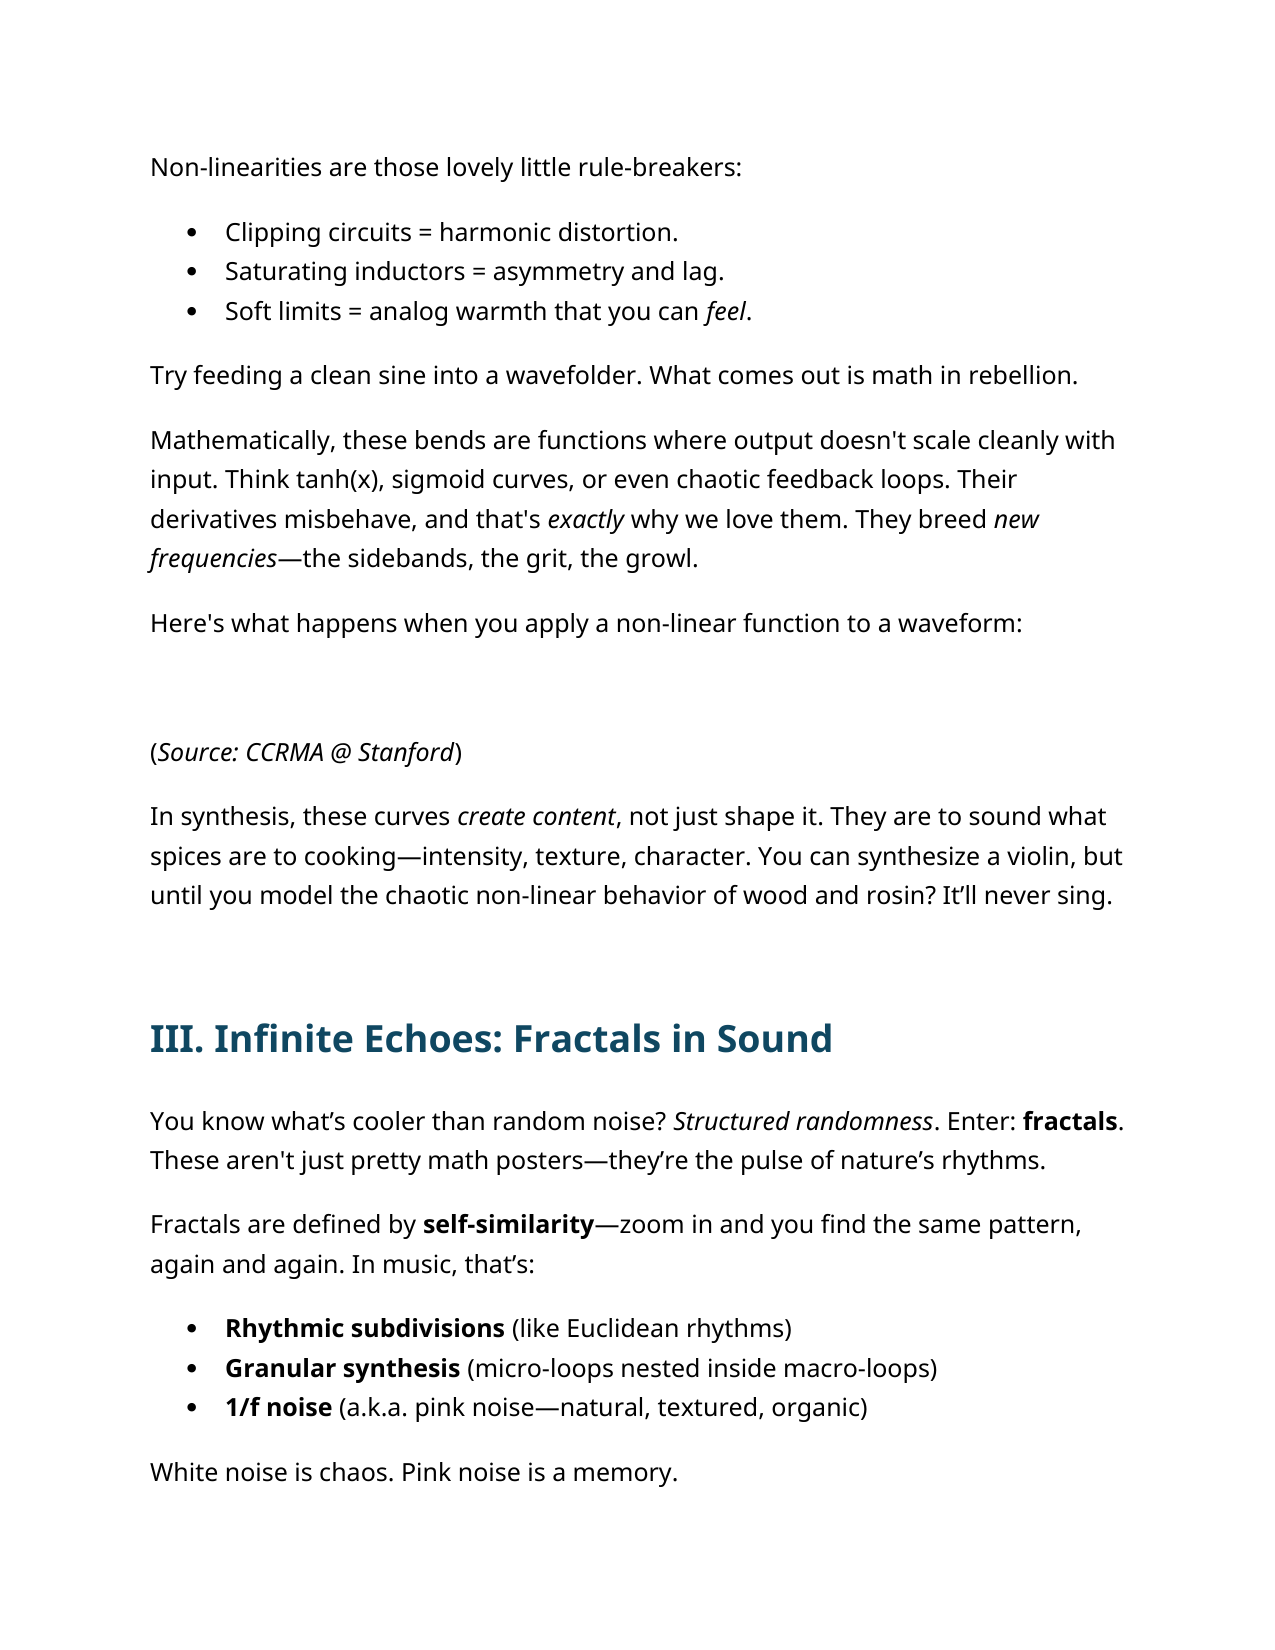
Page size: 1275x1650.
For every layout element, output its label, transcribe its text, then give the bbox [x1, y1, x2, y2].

list Granular synthesis (micro-loops nested inside macro-loops) [187, 1351, 1125, 1384]
text Fractals are defined by self-similarity—zoom in and you find the same pattern, again and again. In music, that’s: [150, 1207, 1125, 1281]
text Mathematically, these bends are functions where output doesn't scale cleanly with input. Think tanh(x), sigmoid curves, or even chaotic feedback loops. Their derivatives misbehave, and that's exactly why we love them. They breed new frequencies—the sidebands, the grit, the growl. [150, 422, 1125, 575]
text (Source: CCRMA @ Stanford) [150, 734, 1125, 768]
list Clipping circuits = harmonic distortion. [187, 214, 1125, 248]
list 1/f noise (a.k.a. pink noise—natural, textured, organic) [187, 1390, 1125, 1424]
text You know what’s cooler than random noise? Structured randomness. Enter: fractals. These aren't just pretty math posters—they’re the pulse of nature’s rhythms. [150, 1103, 1125, 1177]
text White noise is chaos. Pink noise is a memory. [150, 1454, 1125, 1488]
list Rhythmic subdivisions (like Euclidean rhythms) [187, 1311, 1125, 1345]
text Try feeding a clean sine into a wavefolder. What comes out is math in rebellion. [150, 358, 1125, 392]
list Soft limits = analog warmth that you can feel. [187, 293, 1125, 327]
text Here's what happens when you apply a non-linear function to a waveform: [150, 605, 1125, 639]
text In synthesis, these curves create content, not just shape it. They are to sound what spices are to cooking—intensity, texture, character. You can synthesize a violin, but until you model the chaotic non-linear behavior of wood and rosin? It’ll never sing. [150, 799, 1125, 912]
list Saturating inductors = asymmetry and lag. [187, 254, 1125, 288]
subtitle III. Infinite Echoes: Fractals in Sound [150, 1013, 1125, 1064]
text Non-linearities are those lovely little rule-breakers: [150, 150, 1125, 184]
